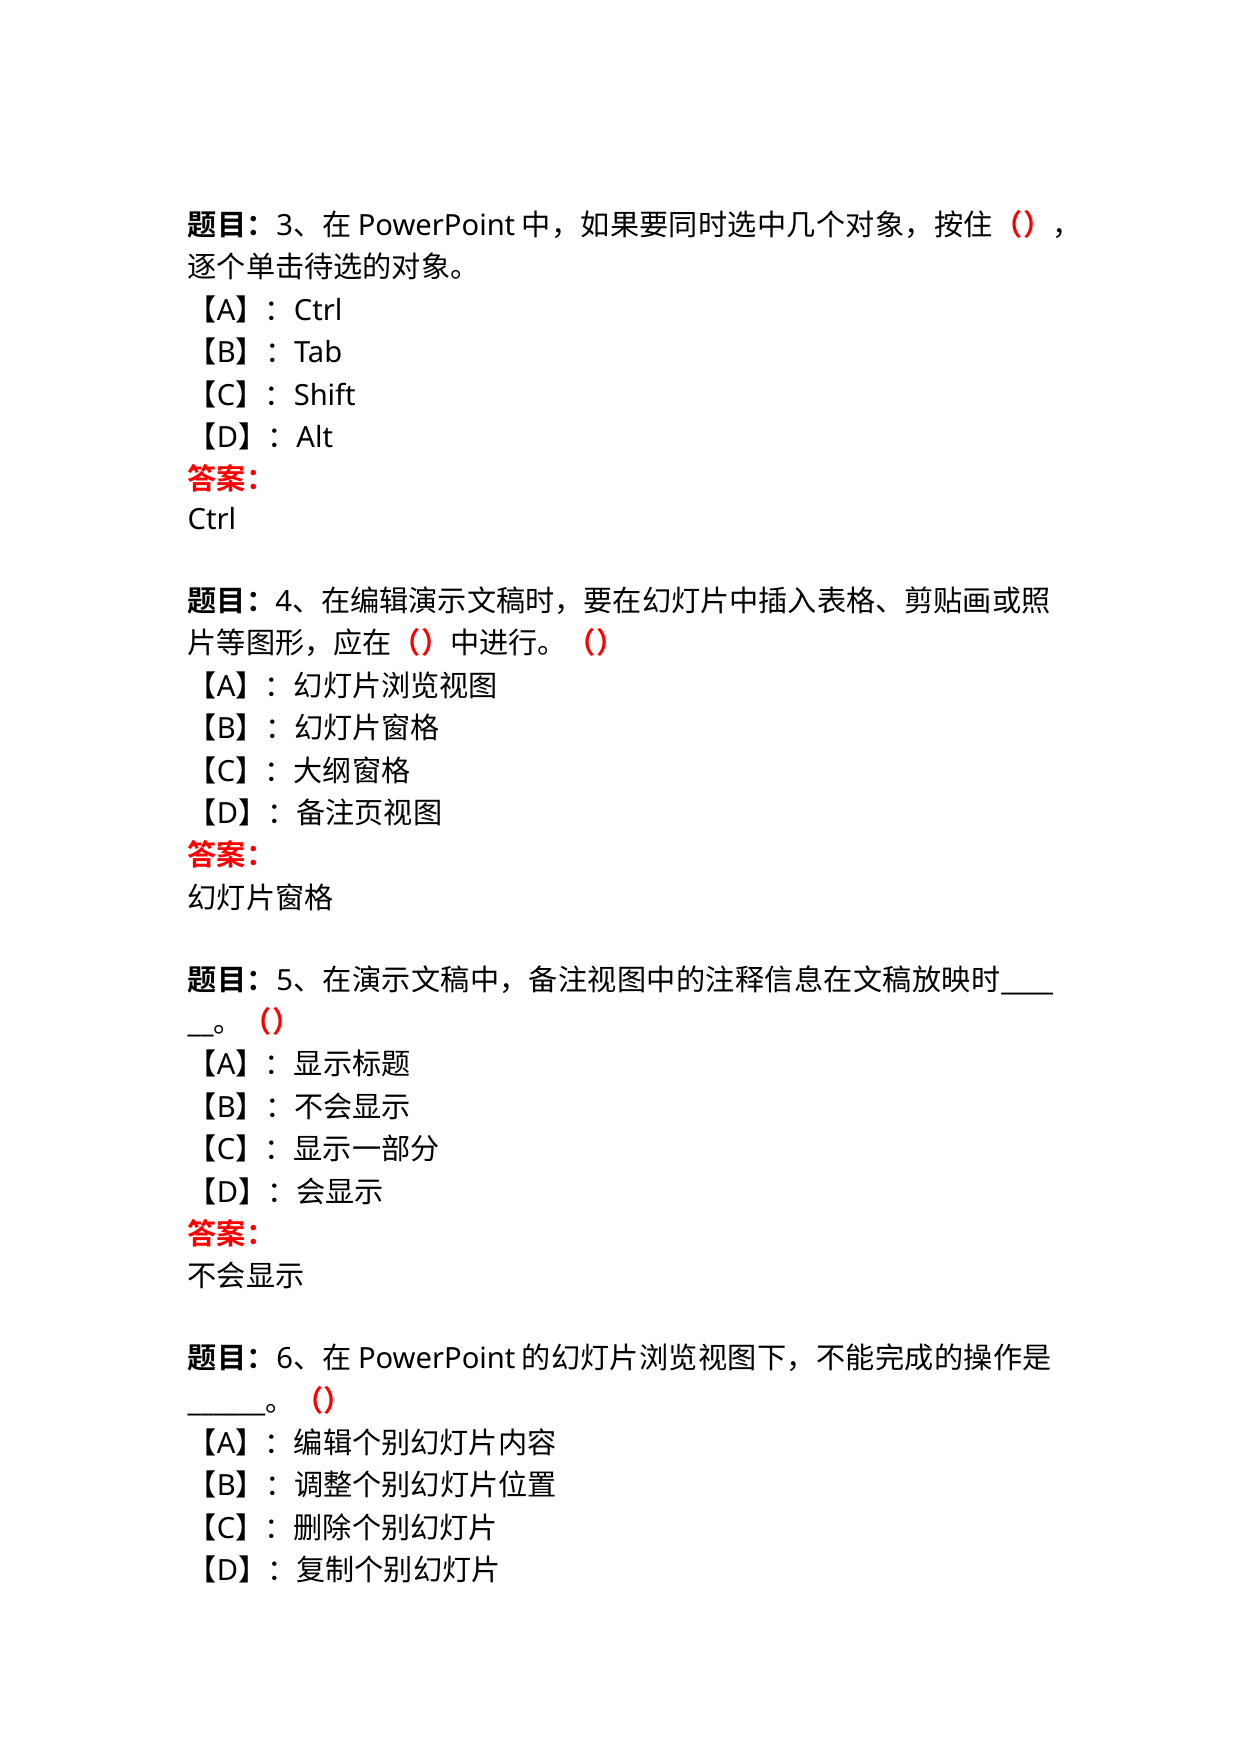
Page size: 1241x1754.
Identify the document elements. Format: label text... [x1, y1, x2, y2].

text 【C】：Shift [187, 371, 1053, 413]
text 题目：4、在编辑演示文稿时，要在幻灯片中插入表格、剪贴画或照片等图形，应在（）中进行。（） [187, 578, 1053, 662]
text 【C】：显示一部分 [187, 1126, 1053, 1168]
text 【B】：Tab [187, 329, 1053, 371]
text 【A】：幻灯片浏览视图 [187, 662, 1053, 705]
text 【B】：幻灯片窗格 [187, 705, 1053, 747]
text 不会显示 [187, 1253, 1053, 1295]
text 【D】：会显示 [187, 1168, 1053, 1211]
text 答案： [187, 832, 1053, 874]
text 【A】：显示标题 [187, 1041, 1053, 1083]
text 【D】：Alt [187, 413, 1053, 456]
text 【C】：删除个别幻灯片 [187, 1504, 1053, 1547]
text 答案： [187, 456, 1053, 498]
text 【A】：Ctrl [187, 286, 1053, 329]
text 【B】：调整个别幻灯片位置 [187, 1462, 1053, 1504]
text 【A】：编辑个别幻灯片内容 [187, 1419, 1053, 1462]
text 答案： [187, 1211, 1053, 1253]
text 题目：5、在演示文稿中，备注视图中的注释信息在文稿放映时______。（） [187, 956, 1053, 1041]
text 【D】：备注页视图 [187, 789, 1053, 832]
text 【C】：大纲窗格 [187, 747, 1053, 789]
text 题目：6、在PowerPoint的幻灯片浏览视图下，不能完成的操作是______。（） [187, 1335, 1053, 1419]
text Ctrl [187, 498, 1053, 538]
text 幻灯片窗格 [187, 874, 1053, 916]
text 题目：3、在PowerPoint中，如果要同时选中几个对象，按住（），逐个单击待选的对象。 [187, 202, 1053, 286]
text 【B】：不会显示 [187, 1083, 1053, 1126]
text 【D】：复制个别幻灯片 [187, 1547, 1053, 1589]
